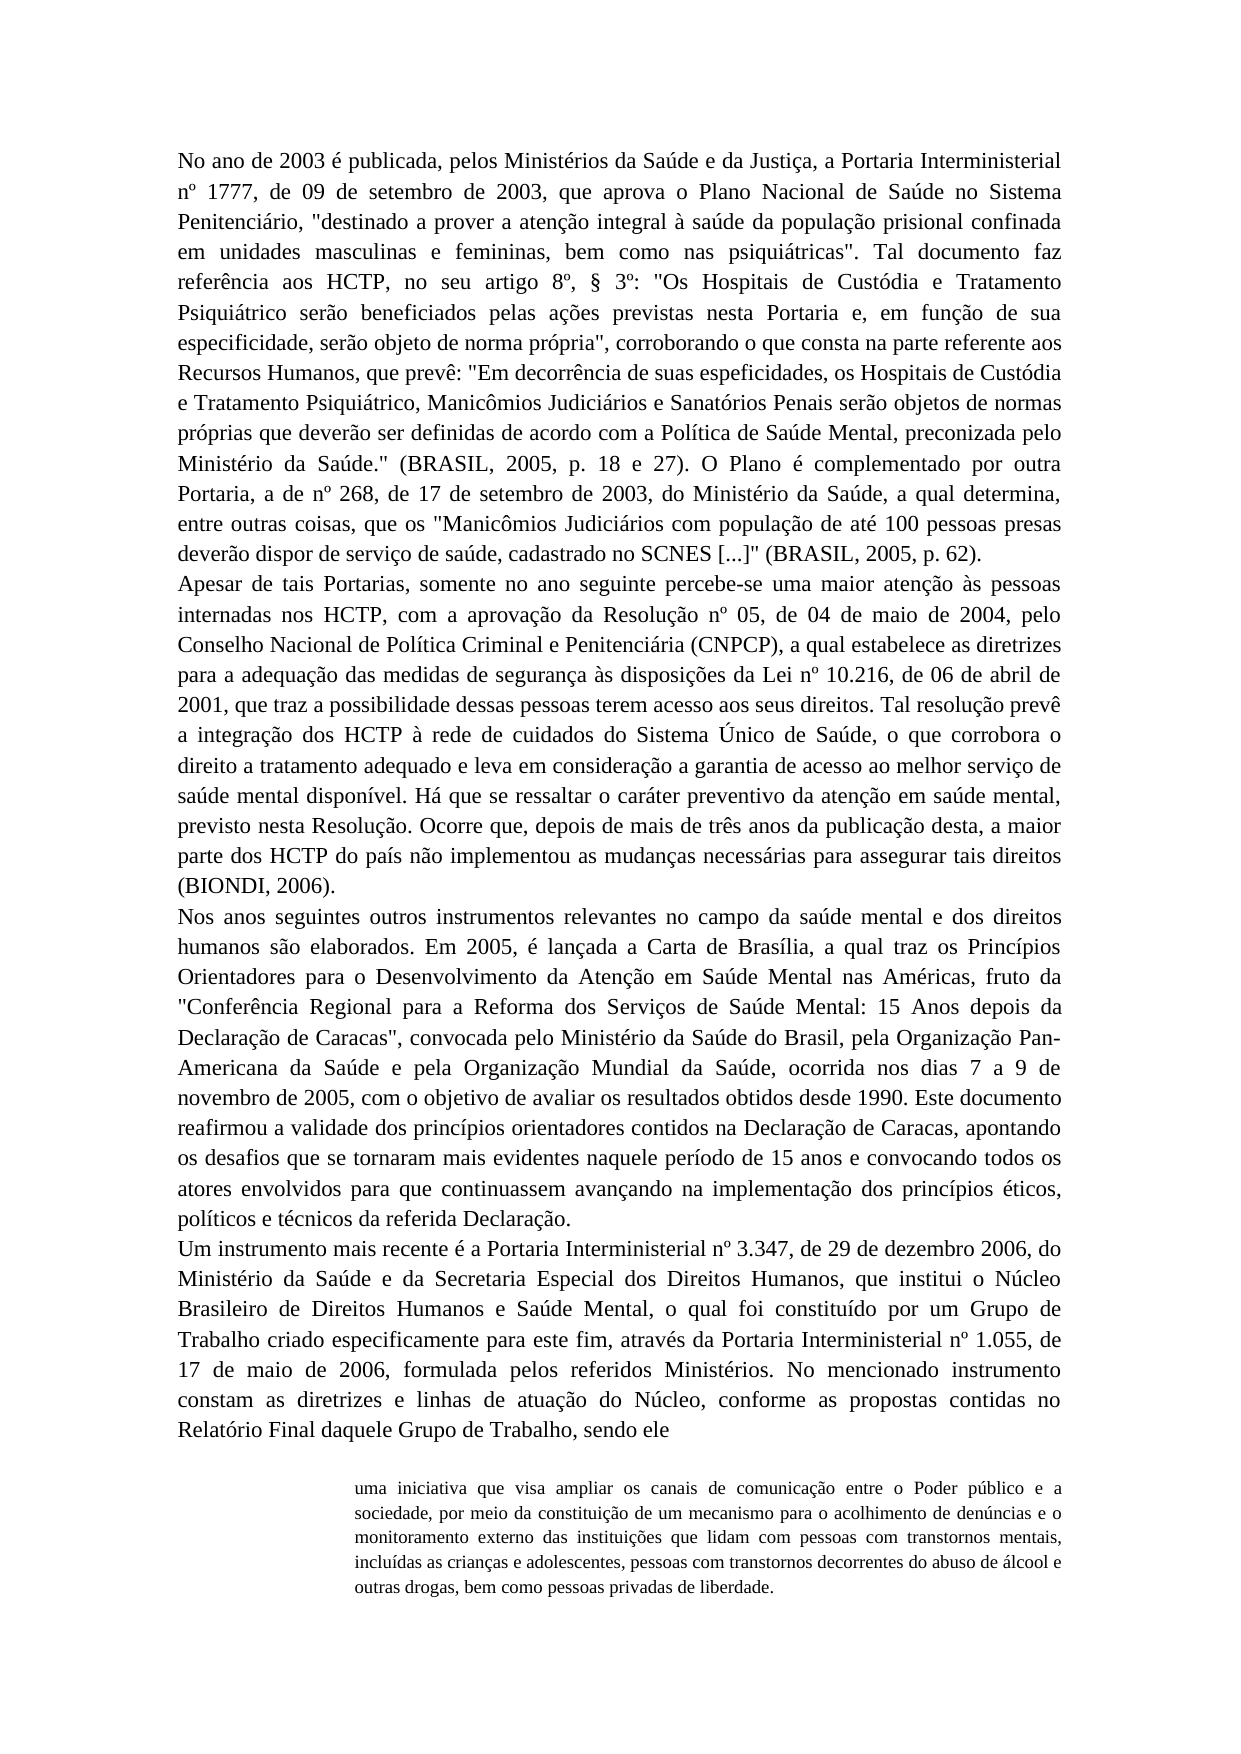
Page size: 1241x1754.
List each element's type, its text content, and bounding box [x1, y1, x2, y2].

text uma iniciativa que visa ampliar os canais de comunicação entre o Poder público e a sociedade, por meio da constituição de um mecanismo para o acolhimento de denúncias e o monitoramento externo das instituições que lidam com pessoas com transtornos mentais, incluídas as crianças e adolescentes, pessoas com transtornos decorrentes do abuso de álcool e outras drogas, bem como pessoas privadas de liberdade. [354, 1477, 1063, 1597]
text No ano de 2003 é publicada, pelos Ministérios da Saúde e da Justiça, a Portaria Interministerial nº 1777, de 09 de setembro de 2003, que aprova o Plano Nacional de Saúde no Sistema Penitenciário, "destinado a prover a atenção integral à saúde da população prisional confinada em unidades masculinas e femininas, bem como nas psiquiátricas". Tal documento faz referência aos HCTP, no seu artigo 8º, § 3º: "Os Hospitais de Custódia e Tratamento Psiquiátrico serão beneficiados pelas ações previstas nesta Portaria e, em função de sua especificidade, serão objeto de norma própria", corroborando o que consta na parte referente aos Recursos Humanos, que prevê: "Em decorrência de suas espeficidades, os Hospitais de Custódia e Tratamento Psiquiátrico, Manicômios Judiciários e Sanatórios Penais serão objetos de normas próprias que deverão ser definidas de acordo com a Política de Saúde Mental, preconizada pelo Ministério da Saúde." (BRASIL, 2005, p. 18 e 27). O Plano é complementado por outra Portaria, a de nº 268, de 17 de setembro de 2003, do Ministério da Saúde, a qual determina, entre outras coisas, que os "Manicômios Judiciários com população de até 100 pessoas presas deverão dispor de serviço de saúde, cadastrado no SCNES [...]" (BRASIL, 2005, p. 62). [177, 148, 1063, 567]
text Um instrumento mais recente é a Portaria Interministerial nº 3.347, de 29 de dezembro 2006, do Ministério da Saúde e da Secretaria Especial dos Direitos Humanos, que institui o Núcleo Brasileiro de Direitos Humanos e Saúde Mental, o qual foi constituído por um Grupo de Trabalho criado especificamente para este fim, através da Portaria Interministerial nº 1.055, de 17 de maio de 2006, formulada pelos referidos Ministérios. No mencionado instrumento constam as diretrizes e linhas de atuação do Núcleo, conforme as propostas contidas no Relatório Final daquele Grupo de Trabalho, sendo ele [177, 1235, 1063, 1443]
text Apesar de tais Portarias, somente no ano seguinte percebe-se uma maior atenção às pessoas internadas nos HCTP, com a aprovação da Resolução nº 05, de 04 de maio de 2004, pelo Conselho Nacional de Política Criminal e Penitenciária (CNPCP), a qual estabelece as diretrizes para a adequação das medidas de segurança às disposições da Lei nº 10.216, de 06 de abril de 2001, que traz a possibilidade dessas pessoas terem acesso aos seus direitos. Tal resolução prevê a integração dos HCTP à rede de cuidados do Sistema Único de Saúde, o que corrobora o direito a tratamento adequado e leva em consideração a garantia de acesso ao melhor serviço de saúde mental disponível. Há que se ressaltar o caráter preventivo da atenção em saúde mental, previsto nesta Resolução. Ocorre que, depois de mais de três anos da publicação desta, a maior parte dos HCTP do país não implementou as mudanças necessárias para assegurar tais direitos (BIONDI, 2006). [177, 571, 1063, 899]
text Nos anos seguintes outros instrumentos relevantes no campo da saúde mental e dos direitos humanos são elaborados. Em 2005, é lançada a Carta de Brasília, a qual traz os Princípios Orientadores para o Desenvolvimento da Atenção em Saúde Mental nas Américas, fruto da "Conferência Regional para a Reforma dos Serviços de Saúde Mental: 15 Anos depois da Declaração de Caracas", convocada pelo Ministério da Saúde do Brasil, pela Organização Pan-Americana da Saúde e pela Organização Mundial da Saúde, ocorrida nos dias 7 a 9 de novembro de 2005, com o objetivo de avaliar os resultados obtidos desde 1990. Este documento reafirmou a validade dos princípios orientadores contidos na Declaração de Caracas, apontando os desafios que se tornaram mais evidentes naquele período de 15 anos e convocando todos os atores envolvidos para que continuassem avançando na implementação dos princípios éticos, políticos e técnicos da referida Declaração. [177, 903, 1063, 1231]
